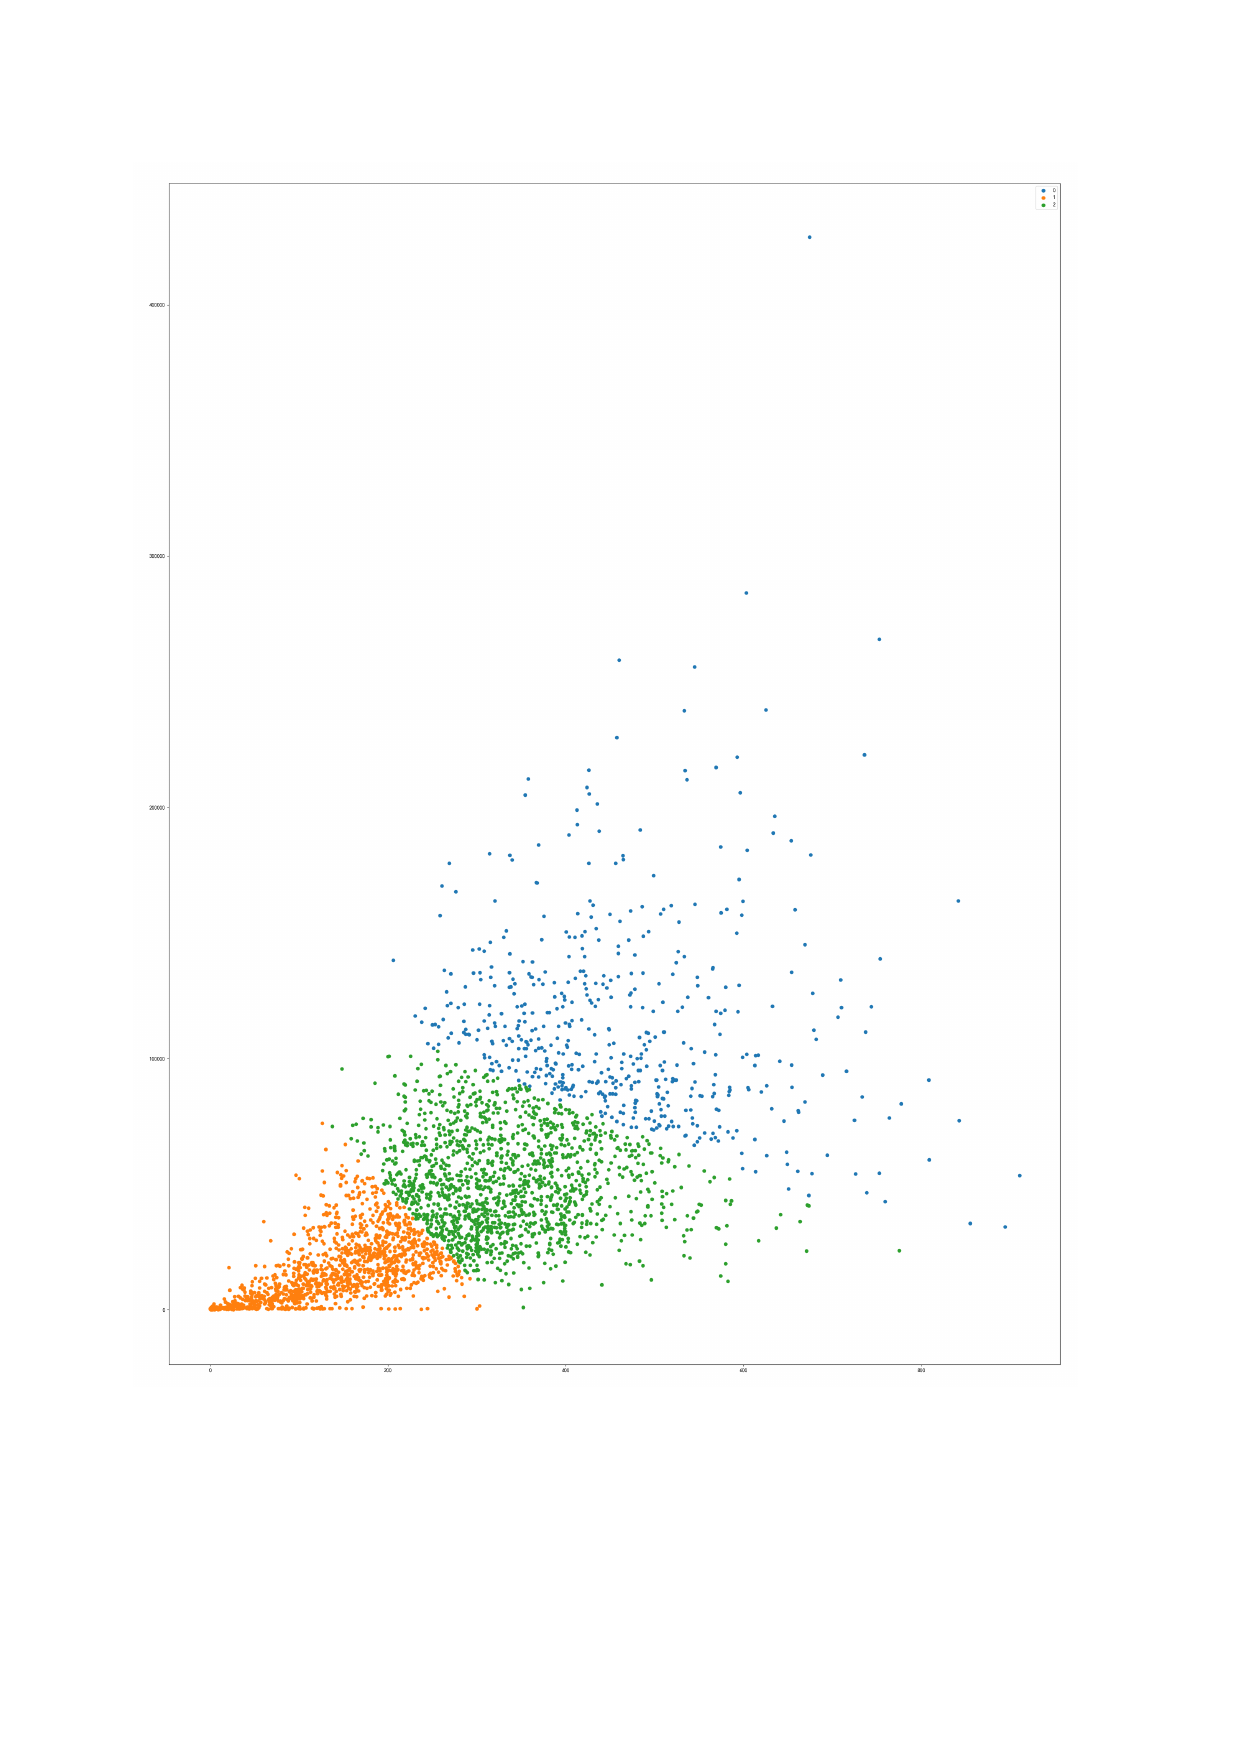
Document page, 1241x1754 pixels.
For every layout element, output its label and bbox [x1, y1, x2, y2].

picture [132, 162, 1079, 1387]
